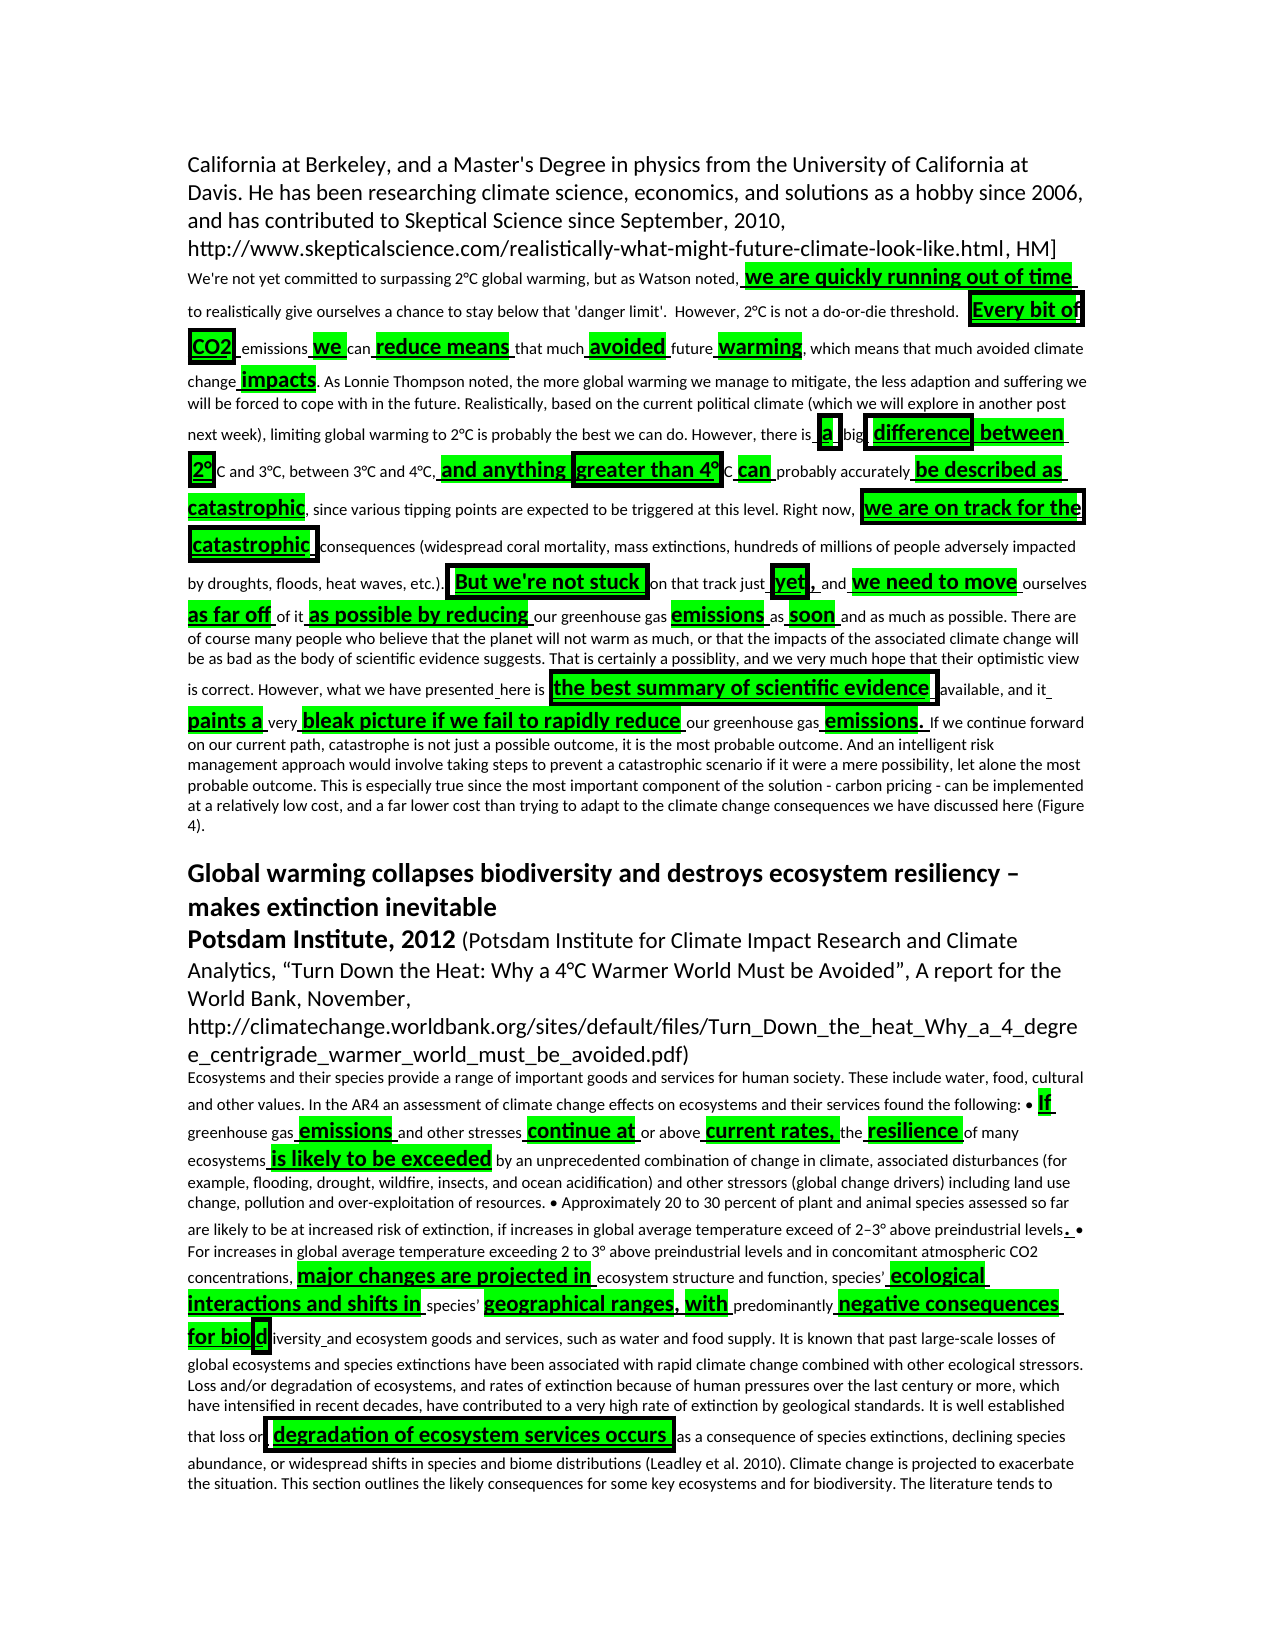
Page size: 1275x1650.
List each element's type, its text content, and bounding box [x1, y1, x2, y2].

text We're not yet committed to surpassing 2°C global warming, but as Watson noted, we are quickly running out of time to realistically give ourselves a chance to stay below that 'danger limit'. However, 2°C is not a do-or-die threshold. Every bit of CO2 emissions we can reduce means that much avoided future warming, which means that much avoided climate change impacts. As Lonnie Thompson noted, the more global warming we manage to mitigate, the less adaption and suffering we will be forced to cope with in the future. Realistically, based on the current political climate (which we will explore in another post next week), limiting global warming to 2°C is probably the best we can do. However, there is a big difference between 2°C and 3°C, between 3°C and 4°C, and anything greater than 4°C can probably accurately be described as catastrophic, since various tipping points are expected to be triggered at this level. Right now, we are on track for the catastrophic consequences (widespread coral mortality, mass extinctions, hundreds of millions of people adversely impacted by droughts, floods, heat waves, etc.). But we're not stuck on that track just yet, and we need to move ourselves as far off of it as possible by reducing our greenhouse gas emissions as soon and as much as possible. There are of course many people who believe that the planet will not warm as much, or that the impacts of the associated climate change will be as bad as the body of scientific evidence suggests. That is certainly a possiblity, and we very much hope that their optimistic view is correct. However, what we have presented here is the best summary of scientific evidence available, and it paints a very bleak picture if we fail to rapidly reduce our greenhouse gas emissions. If we continue forward on our current path, catastrophe is not just a possible outcome, it is the most probable outcome. And an intelligent risk management approach would involve taking steps to prevent a catastrophic scenario if it were a mere possibility, let alone the most probable outcome. This is especially true since the most important component of the solution - carbon pricing - can be implemented at a relatively low cost, and a far lower cost than trying to adapt to the climate change consequences we have discussed here (Figure 4). [187, 262, 1087, 836]
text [187, 150, 1087, 262]
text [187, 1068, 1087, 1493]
subtitle Global warming collapses biodiversity and destroys ecosystem resiliency – makes extinction inevitable [187, 857, 1087, 923]
text Potsdam Institute, 2012 (Potsdam Institute for Climate Impact Research and Climate Analytics, “Turn Down the Heat: Why a 4°C Warmer World Must be Avoided”, A report for the World Bank, November, http://climatechange.worldbank.org/sites/default/files/Turn_Down_the_heat_Why_a_4_degree_centrigrade_warmer_world_must_be_avoided.pdf) [187, 923, 1087, 1068]
